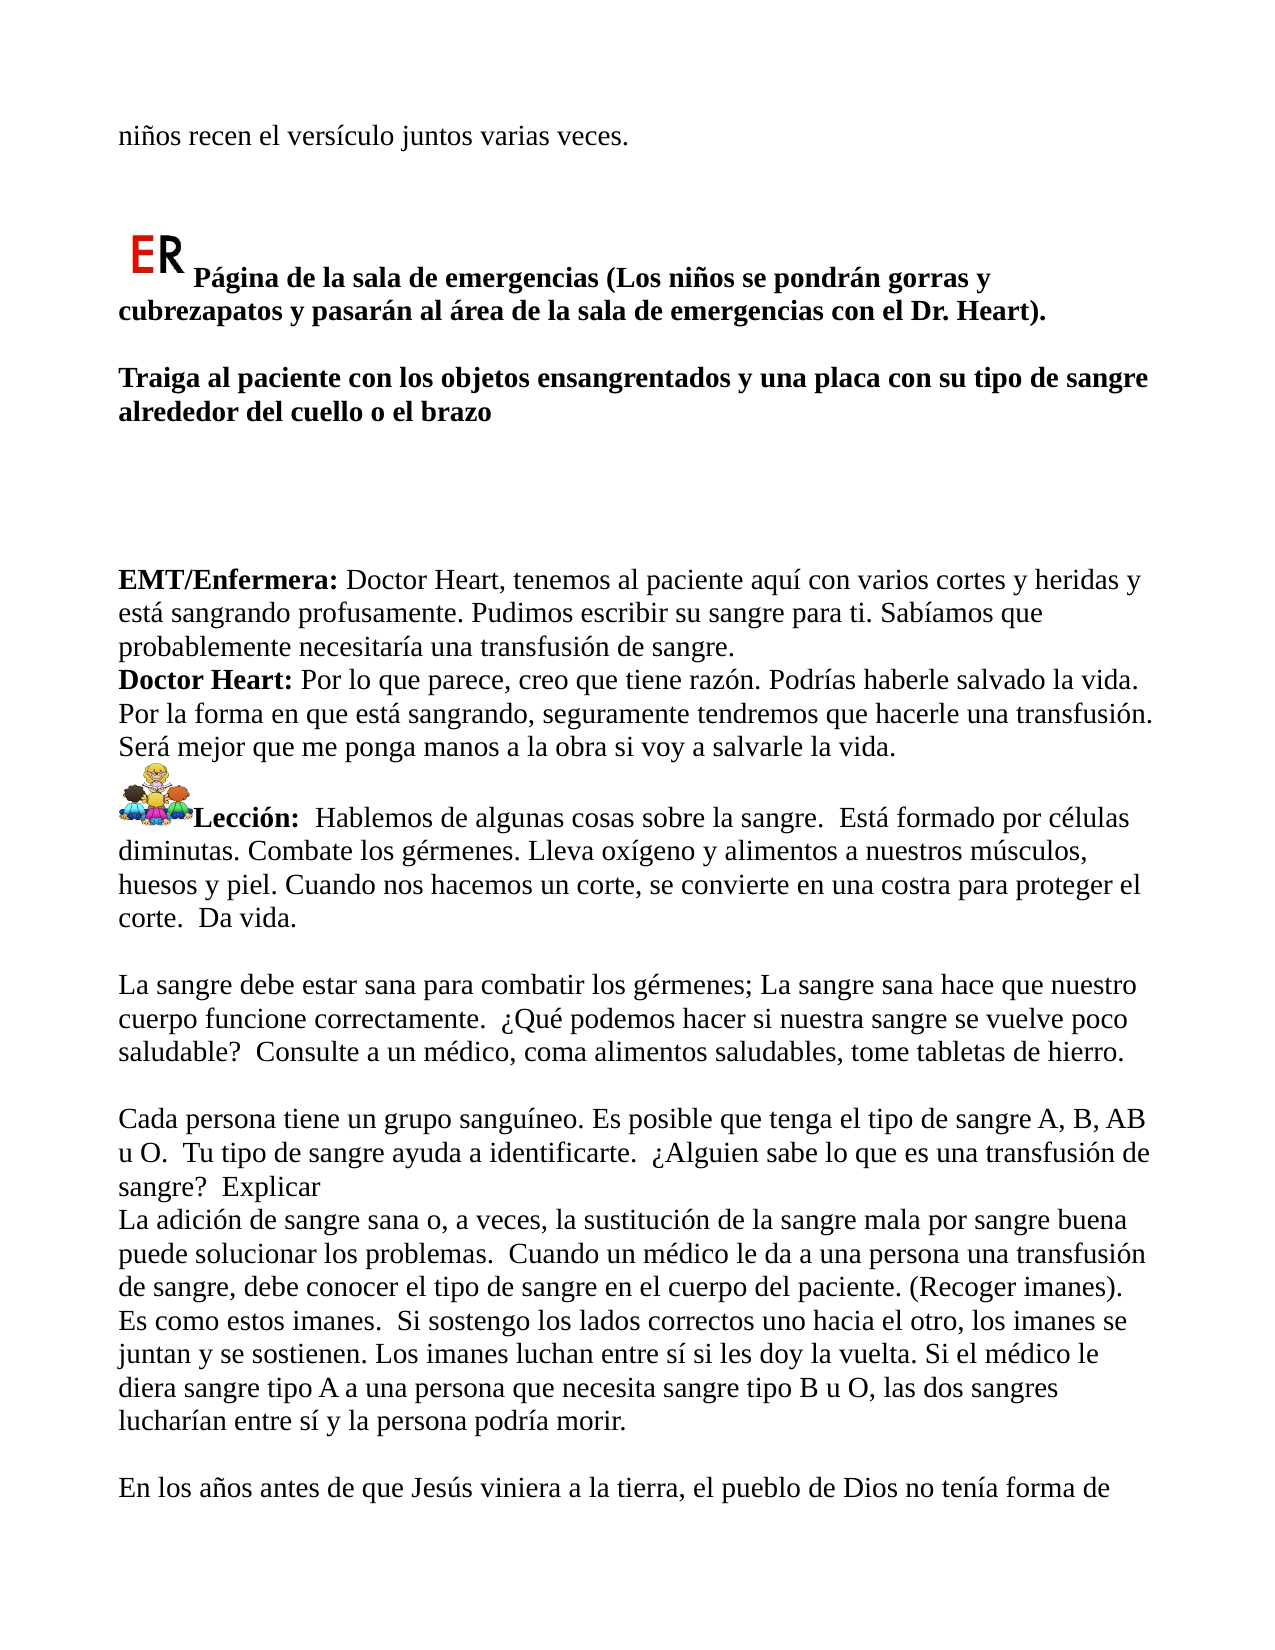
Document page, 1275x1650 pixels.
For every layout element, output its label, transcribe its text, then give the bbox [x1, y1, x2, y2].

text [118, 118, 1157, 152]
text Página de la sala de emergencias (Los niños se pondrán gorras y cubrezapatos y pasarán al área de la sala de emergencias con el Dr. Heart). [118, 219, 1157, 327]
text Doctor Heart: Por lo que parece, creo que tiene razón. Podrías haberle salvado la vida. Por la forma en que está sangrando, seguramente tendremos que hacerle una transfusión. Será mejor que me ponga manos a la obra si voy a salvarle la vida. [118, 662, 1157, 763]
text La sangre debe estar sana para combatir los gérmenes; La sangre sana hace que nuestro cuerpo funcione correctamente. ¿Qué podemos hacer si nuestra sangre se vuelve poco saludable? Consulte a un médico, coma alimentos saludables, tome tabletas de hierro. [118, 967, 1157, 1068]
text EMT/Enfermera: Doctor Heart, tenemos al paciente aquí con varios cortes y heridas y está sangrando profusamente. Pudimos escribir su sangre para ti. Sabíamos que probablemente necesitaría una transfusión de sangre. [118, 562, 1157, 662]
text Lección: Hablemos de algunas cosas sobre la sangre. Está formado por células diminutas. Combate los gérmenes. Lleva oxígeno y alimentos a nuestros músculos, huesos y piel. Cuando nos hacemos un corte, se convierte en una costra para proteger el corte. Da vida. [118, 763, 1157, 934]
picture [118, 763, 194, 827]
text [118, 1471, 1157, 1504]
text La adición de sangre sana o, a veces, la sustitución de la sangre mala por sangre buena puede solucionar los problemas. Cuando un médico le da a una persona una transfusión de sangre, debe conocer el tipo de sangre en el cuerpo del paciente. (Recoger imanes). Es como estos imanes. Si sostengo los lados correctos uno hacia el otro, los imanes se juntan y se sostienen. Los imanes luchan entre sí si les doy la vuelta. Si el médico le diera sangre tipo A a una persona que necesita sangre tipo B u O, las dos sangres lucharían entre sí y la persona podría morir. [118, 1202, 1157, 1437]
text Traiga al paciente con los objetos ensangrentados y una placa con su tipo de sangre alrededor del cuello o el brazo [118, 361, 1157, 428]
text Cada persona tiene un grupo sanguíneo. Es posible que tenga el tipo de sangre A, B, AB u O. Tu tipo de sangre ayuda a identificarte. ¿Alguien sabe lo que es una transfusión de sangre? Explicar [118, 1102, 1157, 1202]
picture [118, 218, 194, 288]
